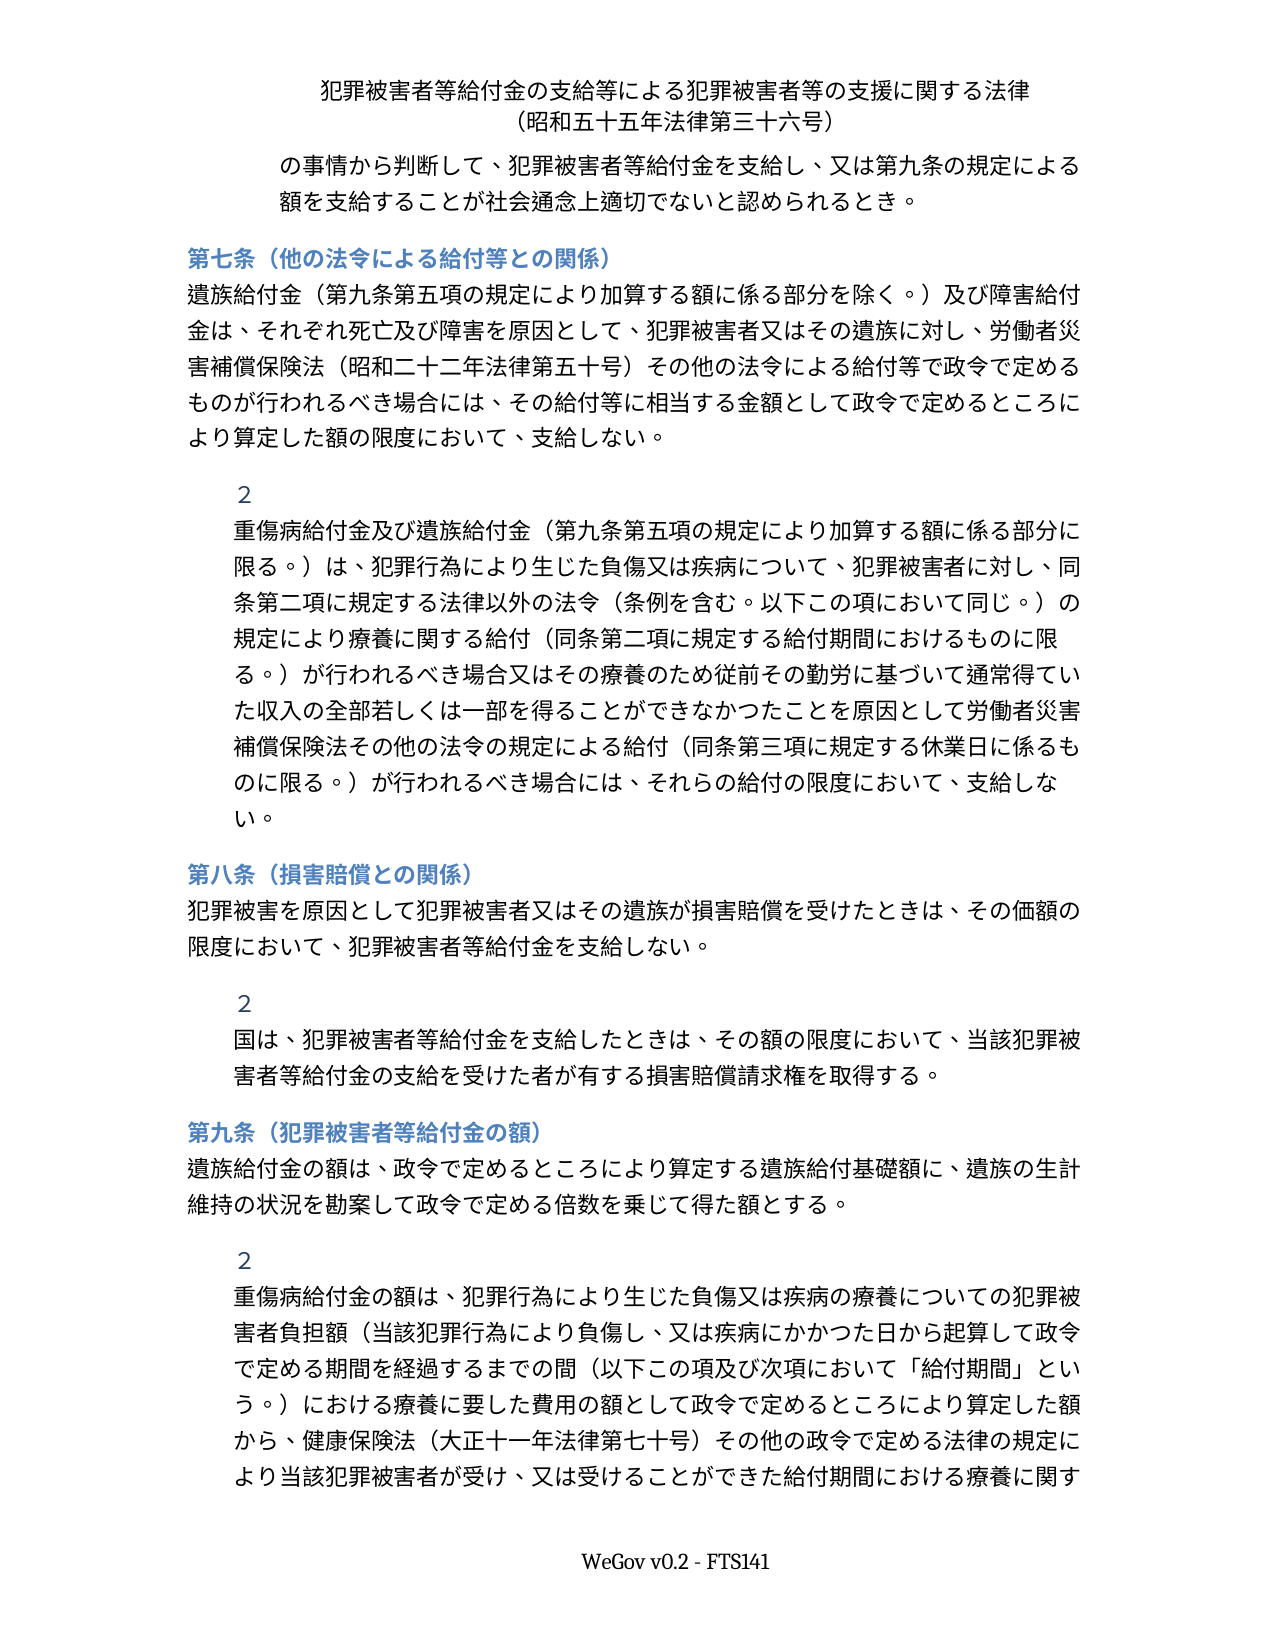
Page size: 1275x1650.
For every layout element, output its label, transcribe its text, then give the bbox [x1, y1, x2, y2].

text 犯罪被害を原因として犯罪被害者又はその遺族が損害賠償を受けたときは、その価額の限度において、犯罪被害者等給付金を支給しない。 [187, 895, 1087, 962]
subtitle ２ [233, 479, 1087, 510]
subtitle ２ [233, 988, 1087, 1019]
list 三 前二号に掲げる場合のほか、犯罪被害者又はその遺族と加害者との関係その他の事情から判断して、犯罪被害者等給付金を支給し、又は第九条の規定による額を支給することが社会通念上適切でないと認められるとき。 [242, 150, 1087, 217]
subtitle 第七条（他の法令による給付等との関係） [187, 243, 1087, 274]
subtitle 第八条（損害賠償との関係） [187, 859, 1087, 891]
subtitle ２ [233, 1245, 1087, 1277]
text 遺族給付金の額は、政令で定めるところにより算定する遺族給付基礎額に、遺族の生計維持の状況を勘案して政令で定める倍数を乗じて得た額とする。 [187, 1153, 1087, 1220]
subtitle 第九条（犯罪被害者等給付金の額） [187, 1117, 1087, 1148]
text 国は、犯罪被害者等給付金を支給したときは、その額の限度において、当該犯罪被害者等給付金の支給を受けた者が有する損害賠償請求権を取得する。 [233, 1024, 1087, 1091]
text 重傷病給付金及び遺族給付金（第九条第五項の規定により加算する額に係る部分に限る。）は、犯罪行為により生じた負傷又は疾病について、犯罪被害者に対し、同条第二項に規定する法律以外の法令（条例を含む。以下この項において同じ。）の規定により療養に関する給付（同条第二項に規定する給付期間におけるものに限る。）が行われるべき場合又はその療養のため従前その勤労に基づいて通常得ていた収入の全部若しくは一部を得ることができなかつたことを原因として労働者災害補償保険法その他の法令の規定による給付（同条第三項に規定する休業日に係るものに限る。）が行われるべき場合には、それらの給付の限度において、支給しない。 [233, 515, 1087, 834]
